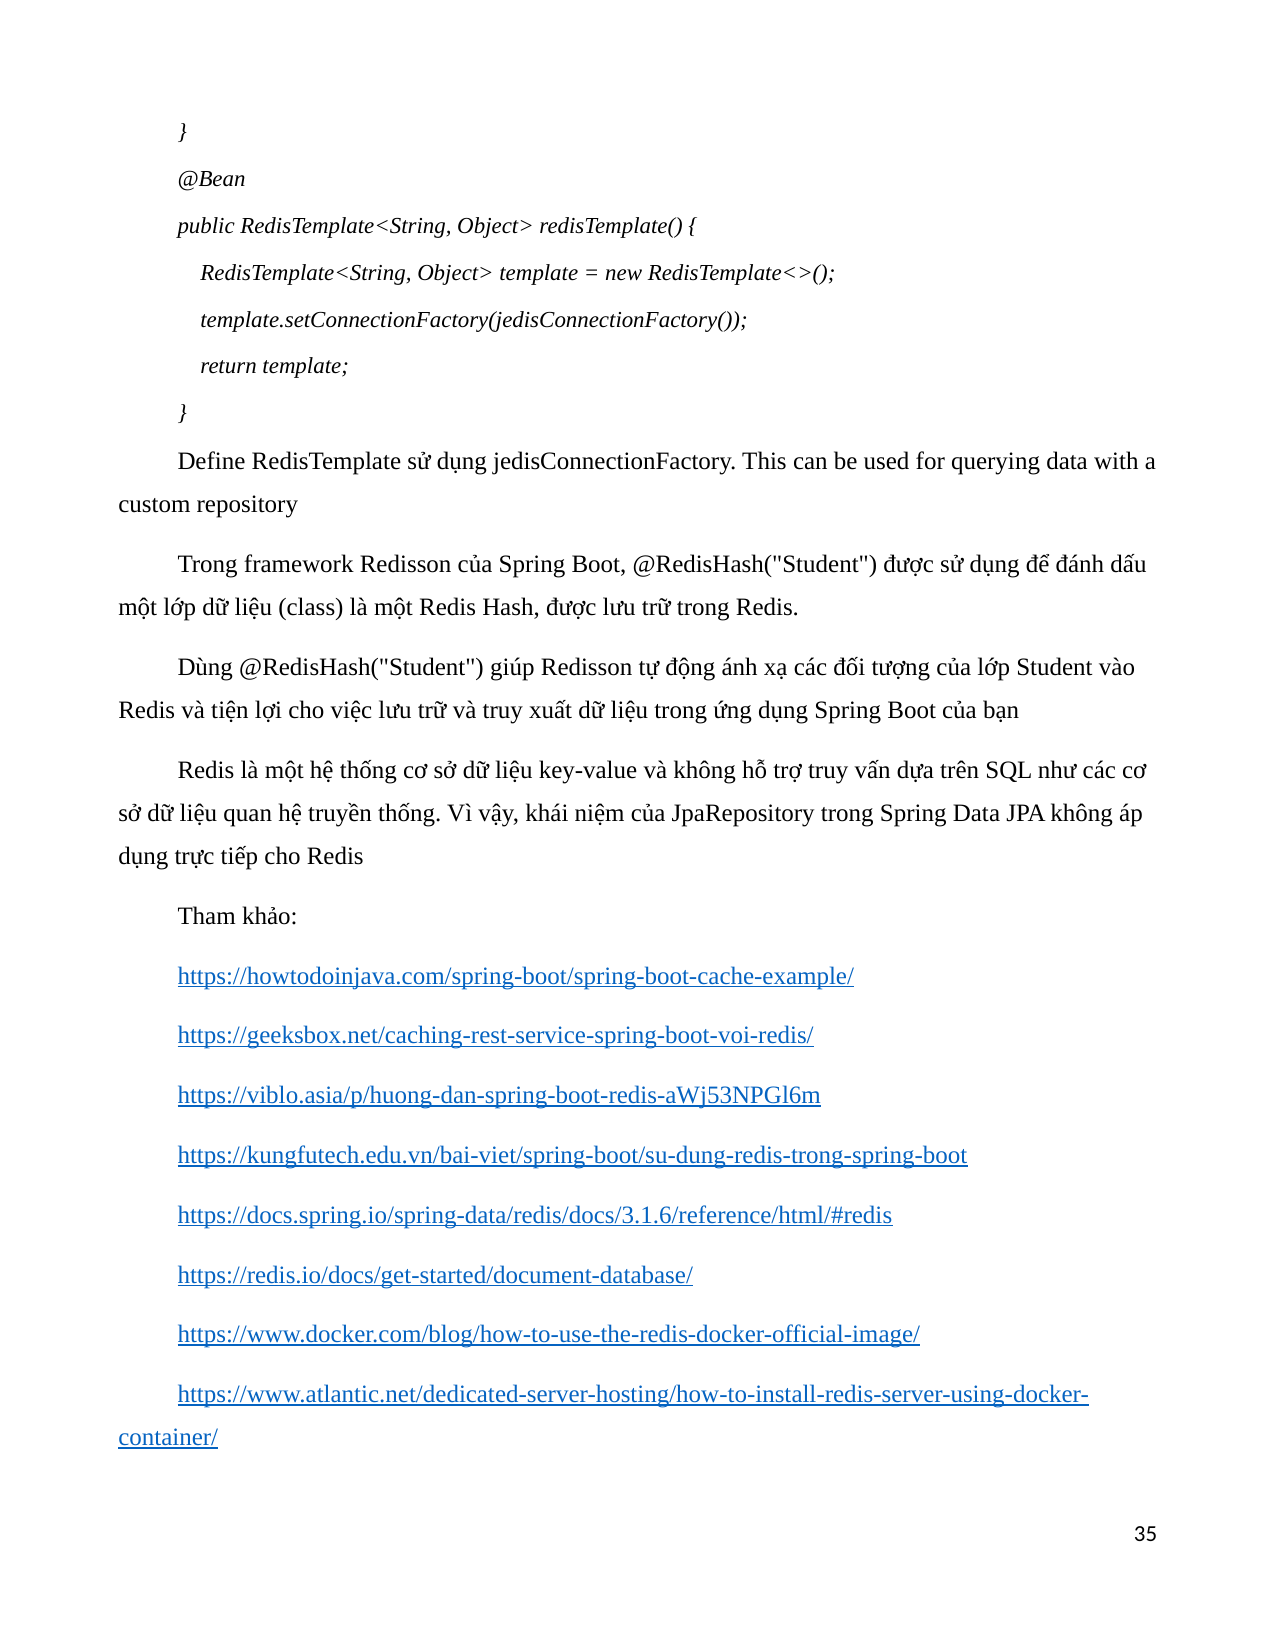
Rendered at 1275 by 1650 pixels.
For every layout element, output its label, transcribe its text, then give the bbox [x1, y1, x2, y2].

text https://redis.io/docs/get-started/document-database/ [118, 1260, 1157, 1288]
text Trong framework Redisson của Spring Boot, @RedisHash("Student") được sử dụng để đánh dấu một lớp dữ liệu (class) là một Redis Hash, được lưu trữ trong Redis. [118, 549, 1157, 621]
text https://howtodoinjava.com/spring-boot/spring-boot-cache-example/ [118, 961, 1157, 989]
text return template; [118, 352, 1157, 379]
text https://www.atlantic.net/dedicated-server-hosting/how-to-install-redis-server-using-docker-container/ [118, 1379, 1157, 1451]
text Tham khảo: [118, 901, 1157, 930]
text RedisTemplate<String, Object> template = new RedisTemplate<>(); [118, 259, 1157, 285]
text } [118, 399, 1157, 426]
text https://docs.spring.io/spring-data/redis/docs/3.1.6/reference/html/#redis [118, 1200, 1157, 1229]
text public RedisTemplate<String, Object> redisTemplate() { [118, 212, 1157, 238]
text Dùng @RedisHash("Student") giúp Redisson tự động ánh xạ các đối tượng của lớp Student vào Redis và tiện lợi cho việc lưu trữ và truy xuất dữ liệu trong ứng dụng Spring Boot của bạn [118, 652, 1157, 724]
text https://kungfutech.edu.vn/bai-viet/spring-boot/su-dung-redis-trong-spring-boot [118, 1140, 1157, 1169]
text https://www.docker.com/blog/how-to-use-the-redis-docker-official-image/ [118, 1319, 1157, 1348]
text @Bean [118, 165, 1157, 191]
text } [118, 118, 1157, 144]
text https://viblo.asia/p/huong-dan-spring-boot-redis-aWj53NPGl6m [118, 1080, 1157, 1109]
text Redis là một hệ thống cơ sở dữ liệu key-value và không hỗ trợ truy vấn dựa trên SQL như các cơ sở dữ liệu quan hệ truyền thống. Vì vậy, khái niệm của JpaRepository trong Spring Data JPA không áp dụng trực tiếp cho Redis [118, 755, 1157, 870]
text https://geeksbox.net/caching-rest-service-spring-boot-voi-redis/ [118, 1021, 1157, 1049]
text template.setConnectionFactory(jedisConnectionFactory()); [118, 306, 1157, 332]
text Define RedisTemplate sử dụng jedisConnectionFactory. This can be used for querying data with a custom repository [118, 446, 1157, 518]
